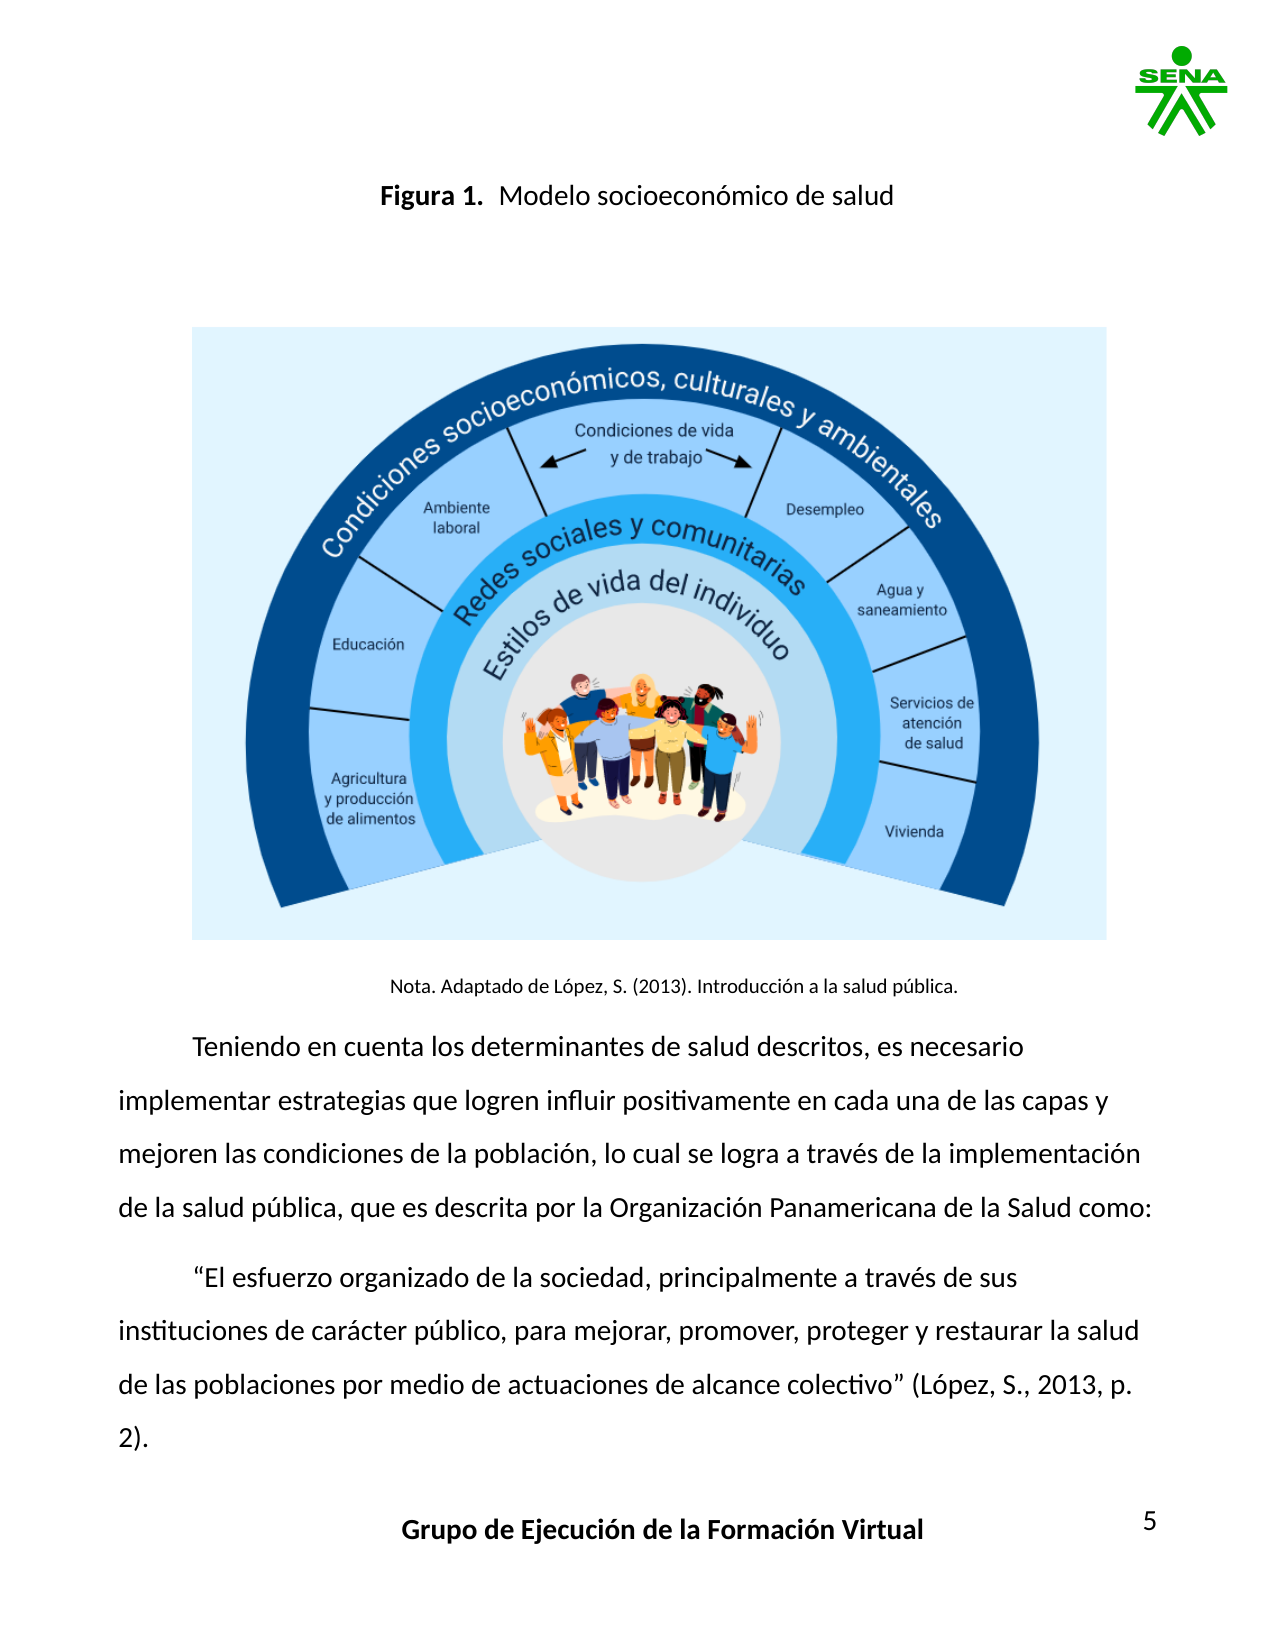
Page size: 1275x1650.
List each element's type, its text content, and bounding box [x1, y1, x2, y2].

picture [1135, 46, 1228, 136]
picture [192, 317, 1110, 940]
text Teniendo en cuenta los determinantes de salud descritos, es necesario implementar estrategias que logren influir positivamente en cada una de las capas y mejoren las condiciones de la población, lo cual se logra a través de la implementación de la salud pública, que es descrita por la Organización Panamericana de la Salud como: [118, 1028, 1157, 1224]
text Modelo socioeconómico de salud [118, 177, 1157, 213]
text Nota. Adaptado de López, S. (2013). Introducción a la salud pública. [118, 974, 1157, 999]
text “El esfuerzo organizado de la sociedad, principalmente a través de sus instituciones de carácter público, para mejorar, promover, proteger y restaurar la salud de las poblaciones por medio de actuaciones de alcance colectivo” (López, S., 2013, p. 2). [118, 1259, 1157, 1455]
